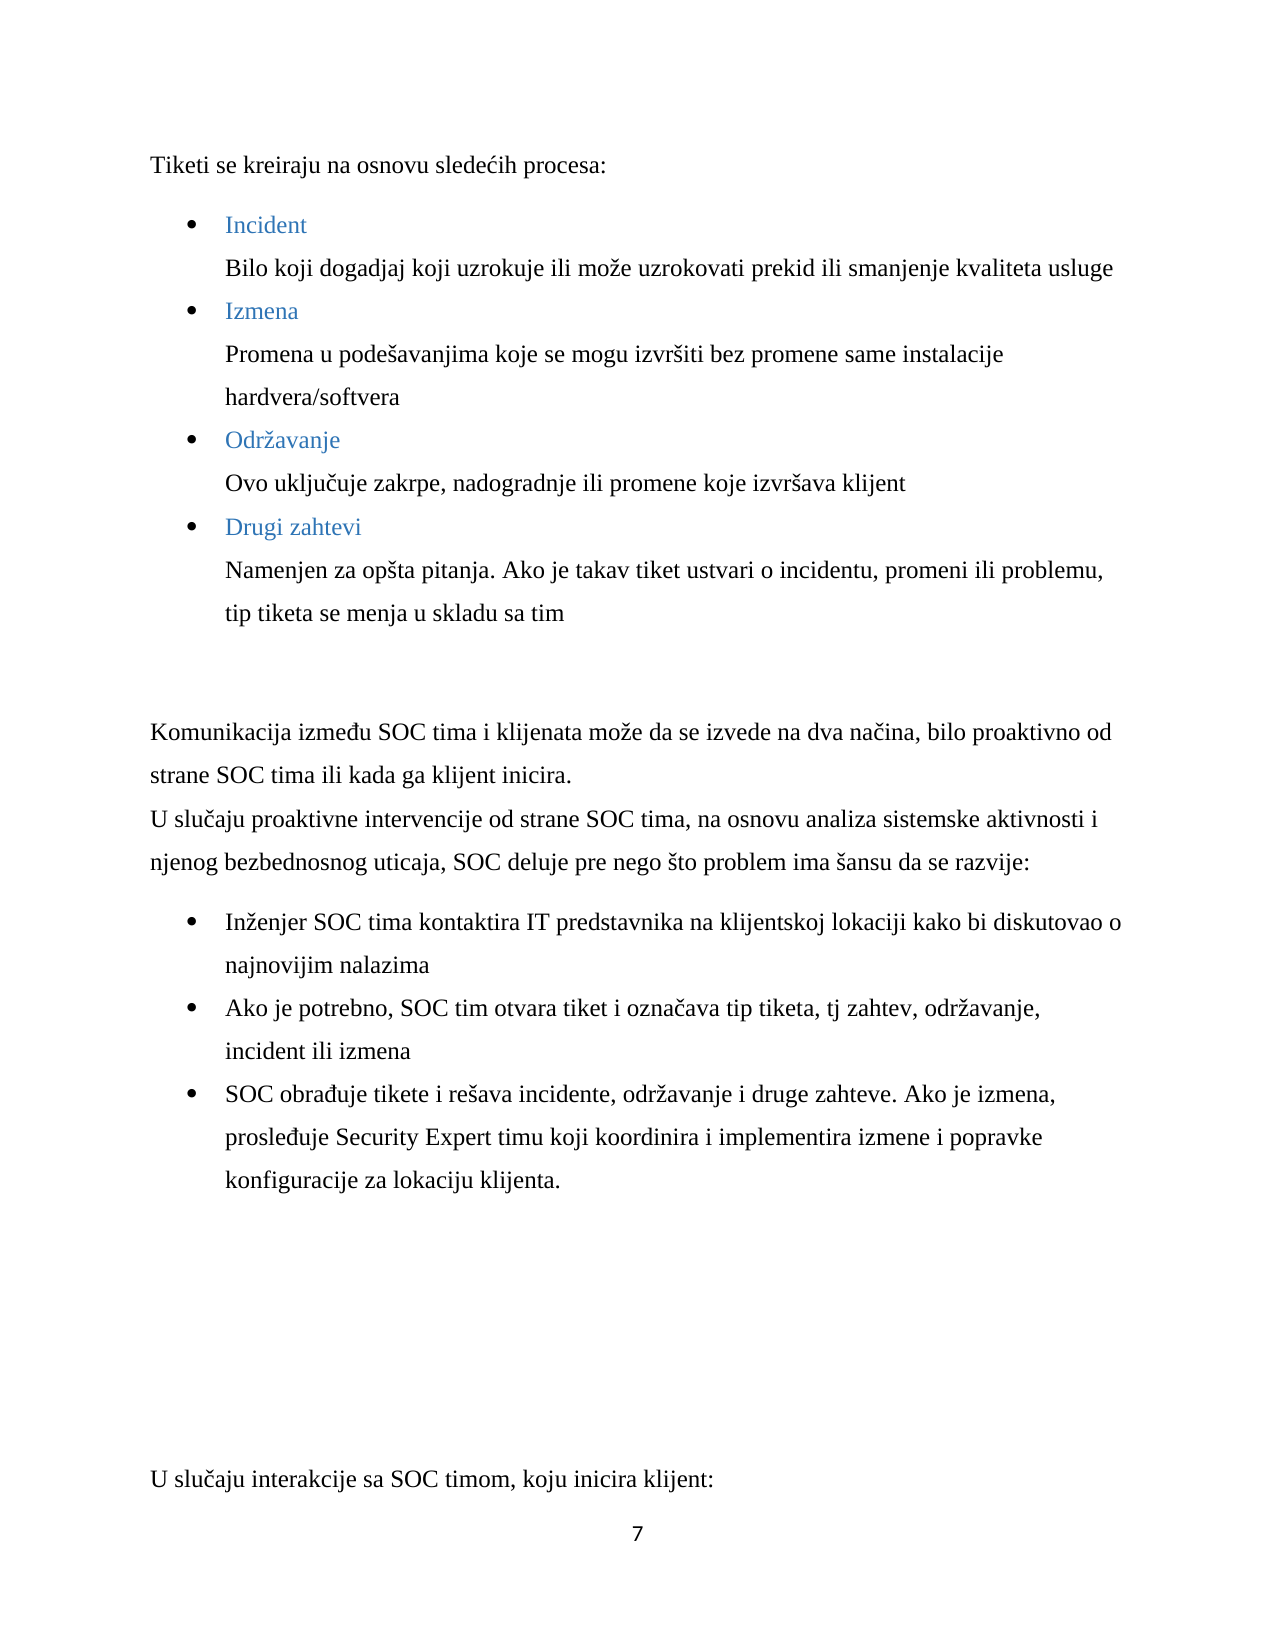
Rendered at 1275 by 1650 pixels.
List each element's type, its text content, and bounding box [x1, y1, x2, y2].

text U slučaju interakcije sa SOC timom, koju inicira klijent: [150, 1464, 1125, 1493]
text Komunikacija između SOC tima i klijenata može da se izvede na dva načina, bilo proaktivno od strane SOC tima ili kada ga klijent inicira. U slučaju proaktivne intervencije od strane SOC tima, na osnovu analiza sistemske aktivnosti i njenog bezbednosnog uticaja, SOC deluje pre nego što problem ima šansu da se razvije: [150, 717, 1125, 876]
list Incident Bilo koji dogadjaj koji uzrokuje ili može uzrokovati prekid ili smanjenje kvaliteta usluge [187, 210, 1125, 282]
list SOC obrađuje tikete i rešava incidente, održavanje i druge zahteve. Ako je izmena, prosleđuje Security Expert timu koji koordinira i implementira izmene i popravke konfiguracije za lokaciju klijenta. [187, 1079, 1125, 1194]
list Ovo uključuje zakrpe, nadogradnje ili promene koje izvršava klijent [225, 468, 1125, 497]
list Održavanje [187, 425, 1125, 454]
list Ako je potrebno, SOC tim otvara tiket i označava tip tiketa, tj zahtev, održavanje, incident ili izmena [187, 993, 1125, 1065]
text Tiketi se kreiraju na osnovu sledećih procesa: [150, 150, 1125, 179]
list Drugi zahtevi Namenjen za opšta pitanja. Ako je takav tiket ustvari o incidentu, promeni ili problemu, tip tiketa se menja u skladu sa tim [187, 512, 1125, 627]
list Inženjer SOC tima kontaktira IT predstavnika na klijentskoj lokaciji kako bi diskutovao o najnovijim nalazima [187, 907, 1125, 978]
list Izmena Promena u podešavanjima koje se mogu izvršiti bez promene same instalacije hardvera/softvera [187, 296, 1125, 411]
